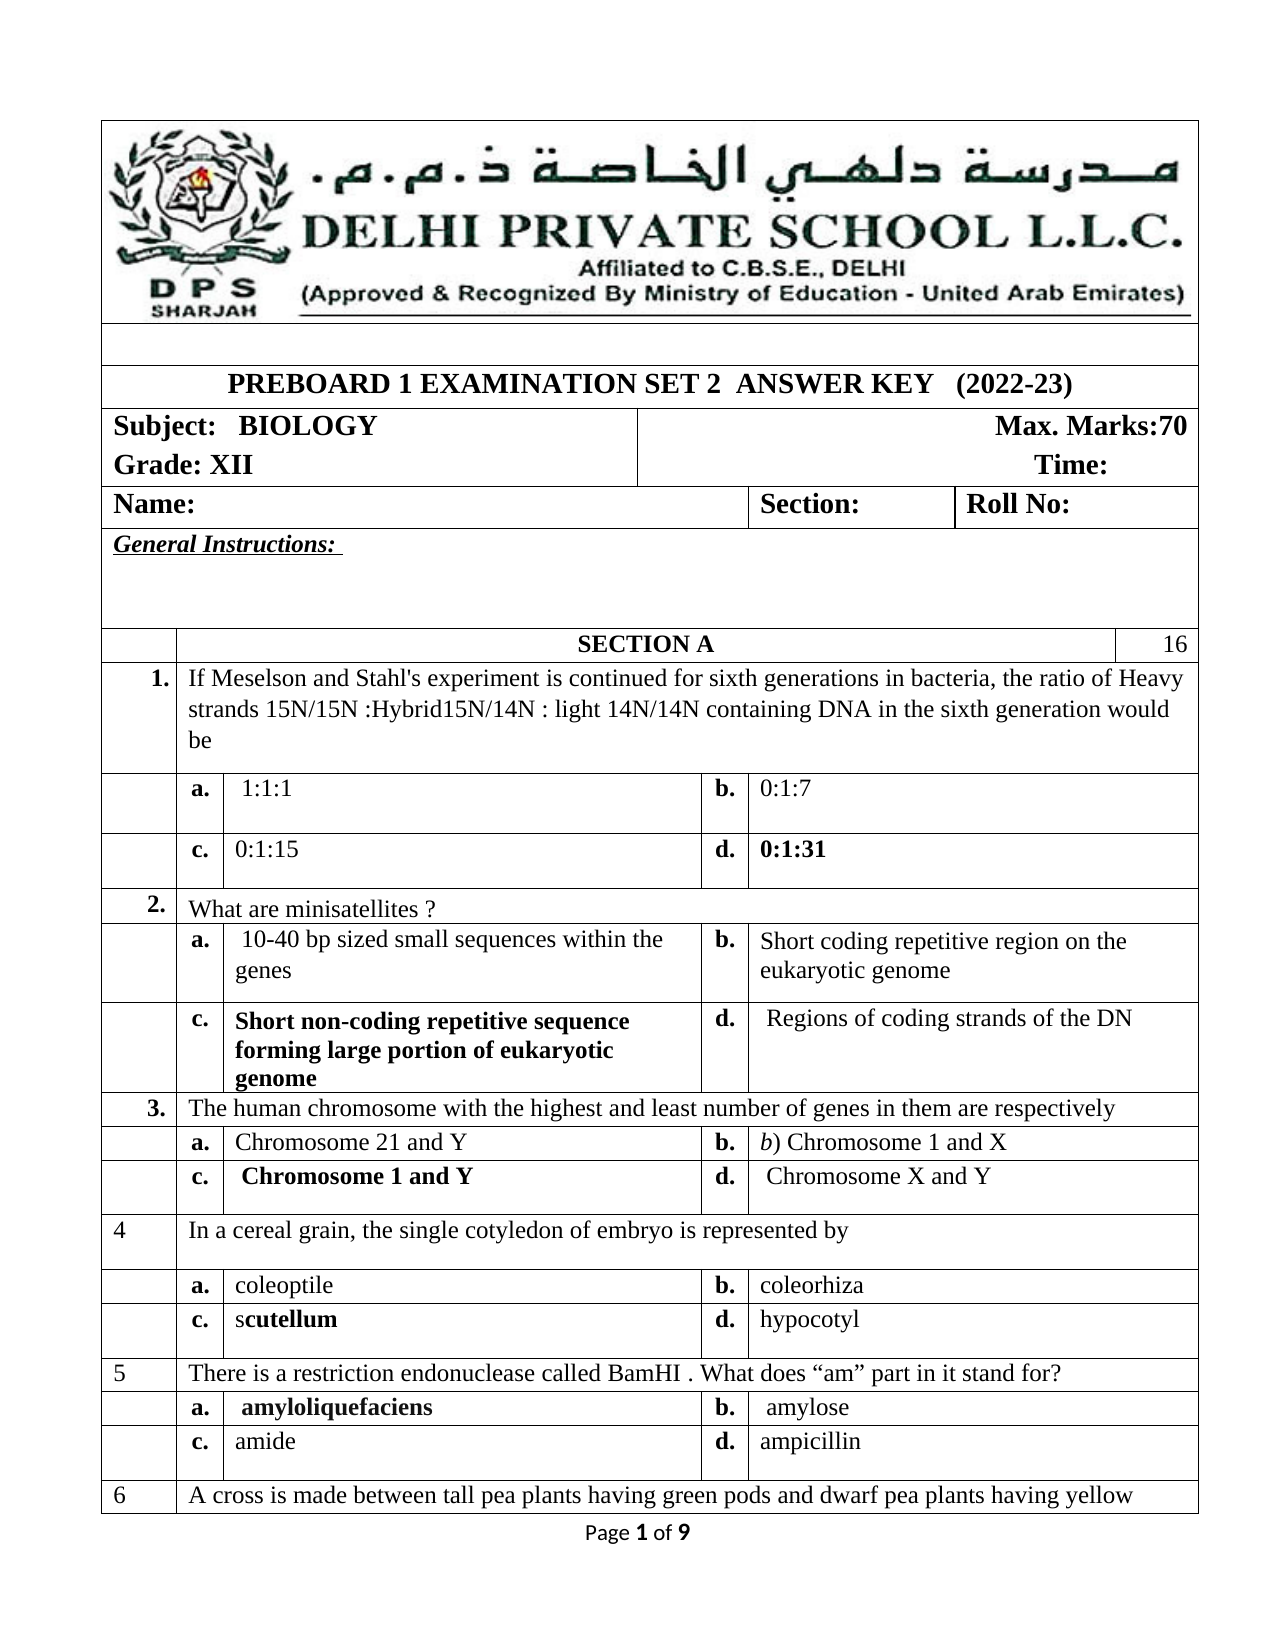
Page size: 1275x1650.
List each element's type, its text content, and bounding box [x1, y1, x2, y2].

table_cell [102, 1270, 176, 1303]
table_cell Max. Marks:70 Time: [638, 409, 1198, 486]
table_cell d. [702, 834, 748, 888]
table_cell d. [702, 1161, 748, 1214]
table_cell Section: [749, 487, 954, 528]
table_cell amyloliquefaciens [224, 1392, 701, 1425]
table_cell [102, 629, 176, 662]
table_cell [102, 774, 176, 833]
table_cell 4 [102, 1215, 176, 1269]
table_cell General Instructions: [102, 529, 1198, 628]
table_cell What are minisatellites ? [177, 889, 1198, 923]
table_cell 0:1:31 [749, 834, 1198, 888]
table_cell 3. [102, 1093, 176, 1126]
table_cell [102, 1304, 176, 1357]
table_cell 2. [102, 889, 176, 923]
table_cell b. [702, 774, 748, 833]
table_cell Subject: BIOLOGY Grade: XII [102, 409, 637, 486]
table_cell d. [702, 1426, 748, 1479]
table_cell Short coding repetitive region on the eukaryotic genome [749, 924, 1198, 1002]
table_cell scutellum [224, 1304, 701, 1357]
table_cell amylose [749, 1392, 1198, 1425]
table_cell 5 [102, 1359, 176, 1391]
table_cell 6 [102, 1481, 176, 1513]
table_cell Roll No: [956, 487, 1198, 528]
table_cell b. [702, 1270, 748, 1303]
table_cell [102, 324, 1198, 365]
table_cell [102, 1426, 176, 1479]
table_cell The human chromosome with the highest and least number of genes in them are respectively [177, 1093, 1198, 1126]
table_cell b. [702, 1392, 748, 1425]
table_cell c. [177, 1161, 223, 1214]
table_cell b. [702, 1127, 748, 1160]
table_cell 0:1:15 [224, 834, 701, 888]
table_cell c. [177, 834, 223, 888]
table_cell There is a restriction endonuclease called BamHI . What does “am” part in it stand for? [177, 1359, 1198, 1391]
table_cell 16 [1116, 629, 1198, 662]
table_cell PREBOARD 1 EXAMINATION SET 2 ANSWER KEY (2022-23) [102, 366, 1198, 407]
table_cell Regions of coding strands of the DN [749, 1003, 1198, 1092]
table_cell SECTION A [177, 629, 1115, 662]
table_cell d. [702, 1003, 748, 1092]
table_cell amide [224, 1426, 701, 1479]
table_cell ampicillin [749, 1426, 1198, 1479]
table_cell Chromosome 1 and Y [224, 1161, 701, 1214]
table_cell Name: [102, 487, 748, 528]
table_cell a. [177, 774, 223, 833]
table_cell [177, 1481, 1198, 1513]
table_cell Chromosome 21 and Y [224, 1127, 701, 1160]
table_cell c. [177, 1003, 223, 1092]
table_cell c. [177, 1304, 223, 1357]
table_cell [102, 834, 176, 888]
table_cell coleoptile [224, 1270, 701, 1303]
table_cell 0:1:7 [749, 774, 1198, 833]
table_cell 1:1:1 [224, 774, 701, 833]
table_cell b) Chromosome 1 and X [749, 1127, 1198, 1160]
table_cell Chromosome X and Y [749, 1161, 1198, 1214]
table_cell [102, 1392, 176, 1425]
table_cell hypocotyl [749, 1304, 1198, 1357]
table_cell If Meselson and Stahl's experiment is continued for sixth generations in bacteria, the ratio of Heavy strands 15N/15N :Hybrid15N/14N : light 14N/14N containing DNA in the sixth generation would be [177, 663, 1198, 772]
table_cell [102, 663, 176, 772]
table_cell b. [702, 924, 748, 1002]
table_cell a. [177, 1270, 223, 1303]
table_header [1192, 121, 1198, 323]
table_cell 10-40 bp sized small sequences within the genes [224, 924, 701, 1002]
picture [103, 121, 1192, 323]
table_cell In a cereal grain, the single cotyledon of embryo is represented by [177, 1215, 1198, 1269]
table_cell Short non-coding repetitive sequence forming large portion of eukaryotic genome [224, 1003, 701, 1092]
table_cell [102, 1003, 176, 1092]
table_cell c. [177, 1426, 223, 1479]
table_cell [102, 924, 176, 1002]
table_cell [102, 1161, 176, 1214]
table_cell a. [177, 924, 223, 1002]
table_cell [102, 1127, 176, 1160]
table_cell a. [177, 1127, 223, 1160]
table_cell a. [177, 1392, 223, 1425]
table_cell d. [702, 1304, 748, 1357]
table_cell coleorhiza [749, 1270, 1198, 1303]
